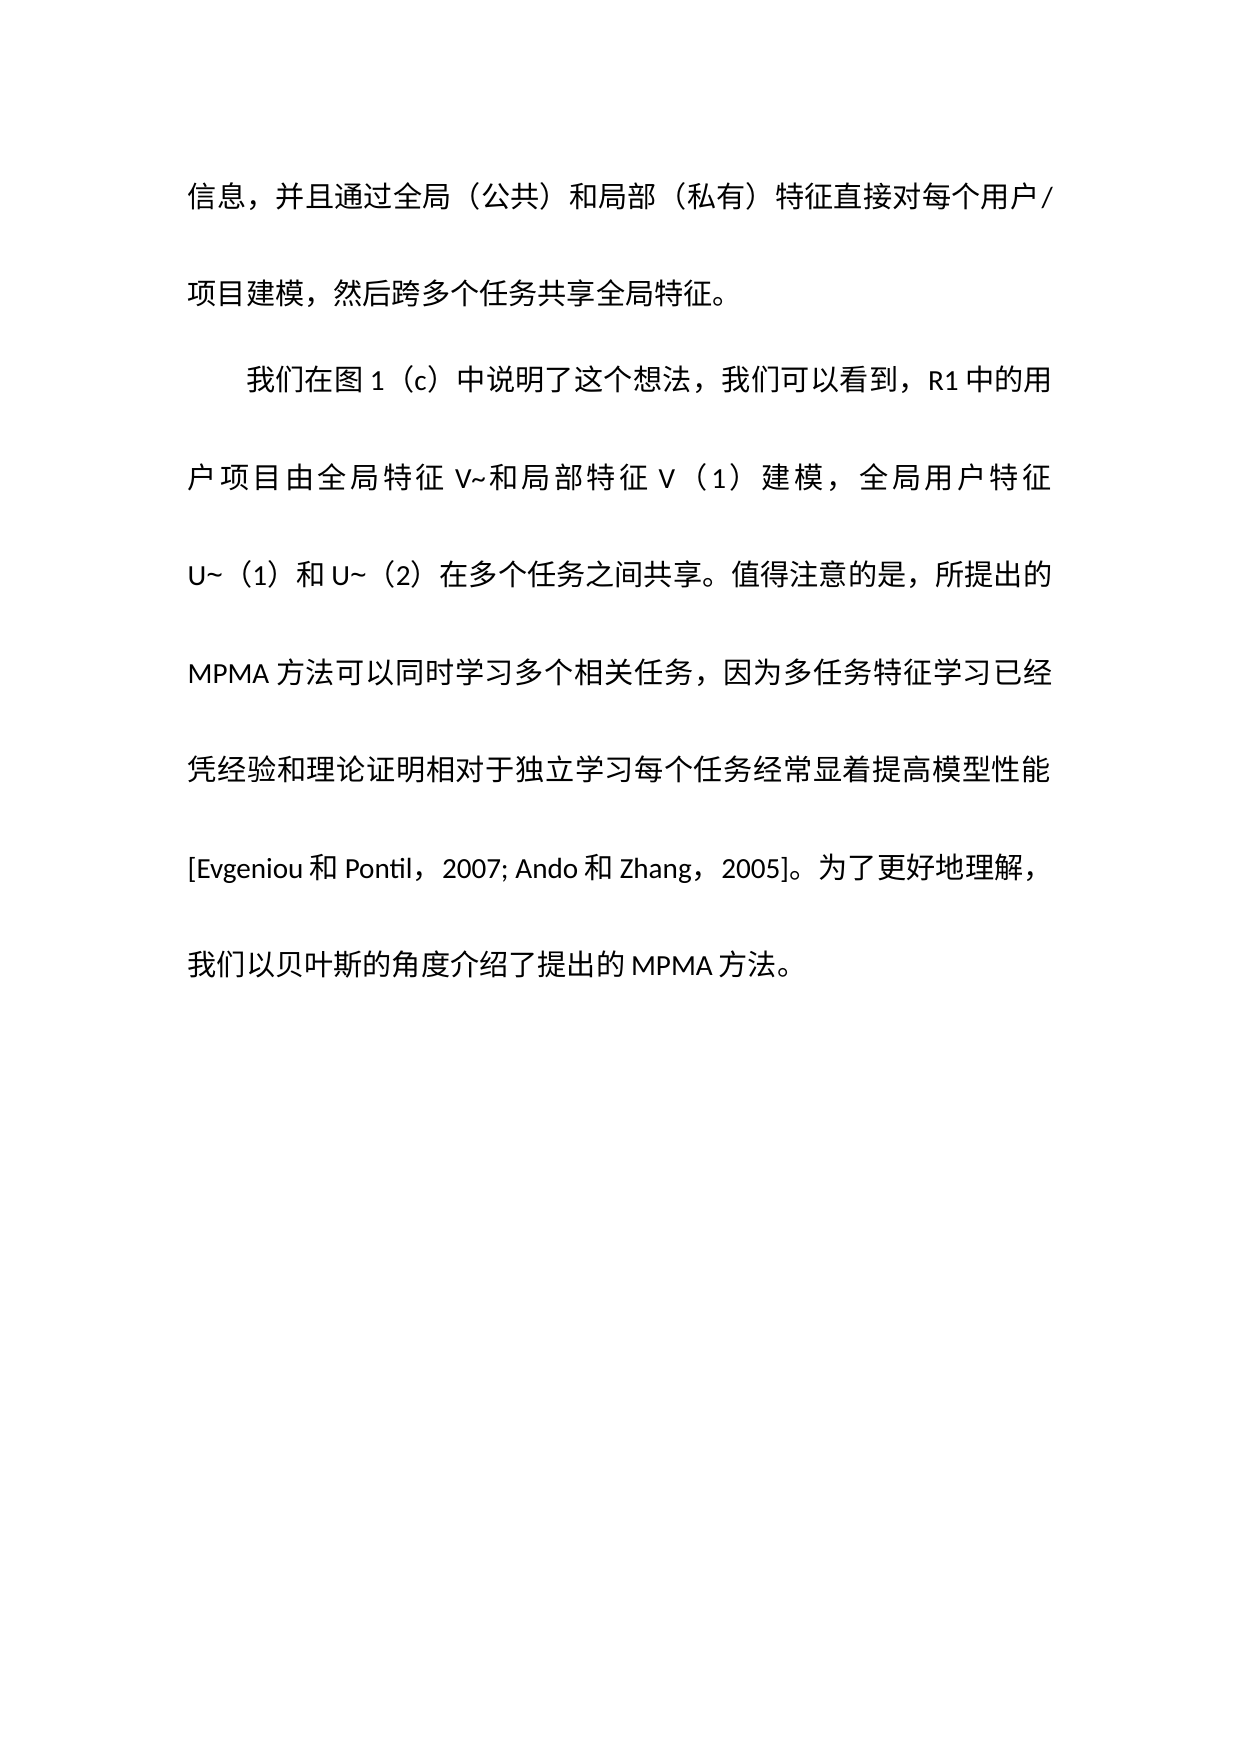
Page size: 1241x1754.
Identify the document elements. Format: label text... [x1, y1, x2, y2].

text 我们在图1（c）中说明了这个想法，我们可以看到，R1中的用户项目由全局特征V~和局部特征V（1）建模，全局用户特征U~（1）和U~（2）在多个任务之间共享。值得注意的是，所提出的MPMA方法可以同时学习多个相关任务，因为多任务特征学习已经凭经验和理论证明相对于独立学习每个任务经常显着提高模型性能[Evgeniou和Pontil，2007; Ando和Zhang，2005]。为了更好地理解，我们以贝叶斯的角度介绍了提出的MPMA方法。 [187, 346, 1053, 996]
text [187, 162, 1053, 324]
